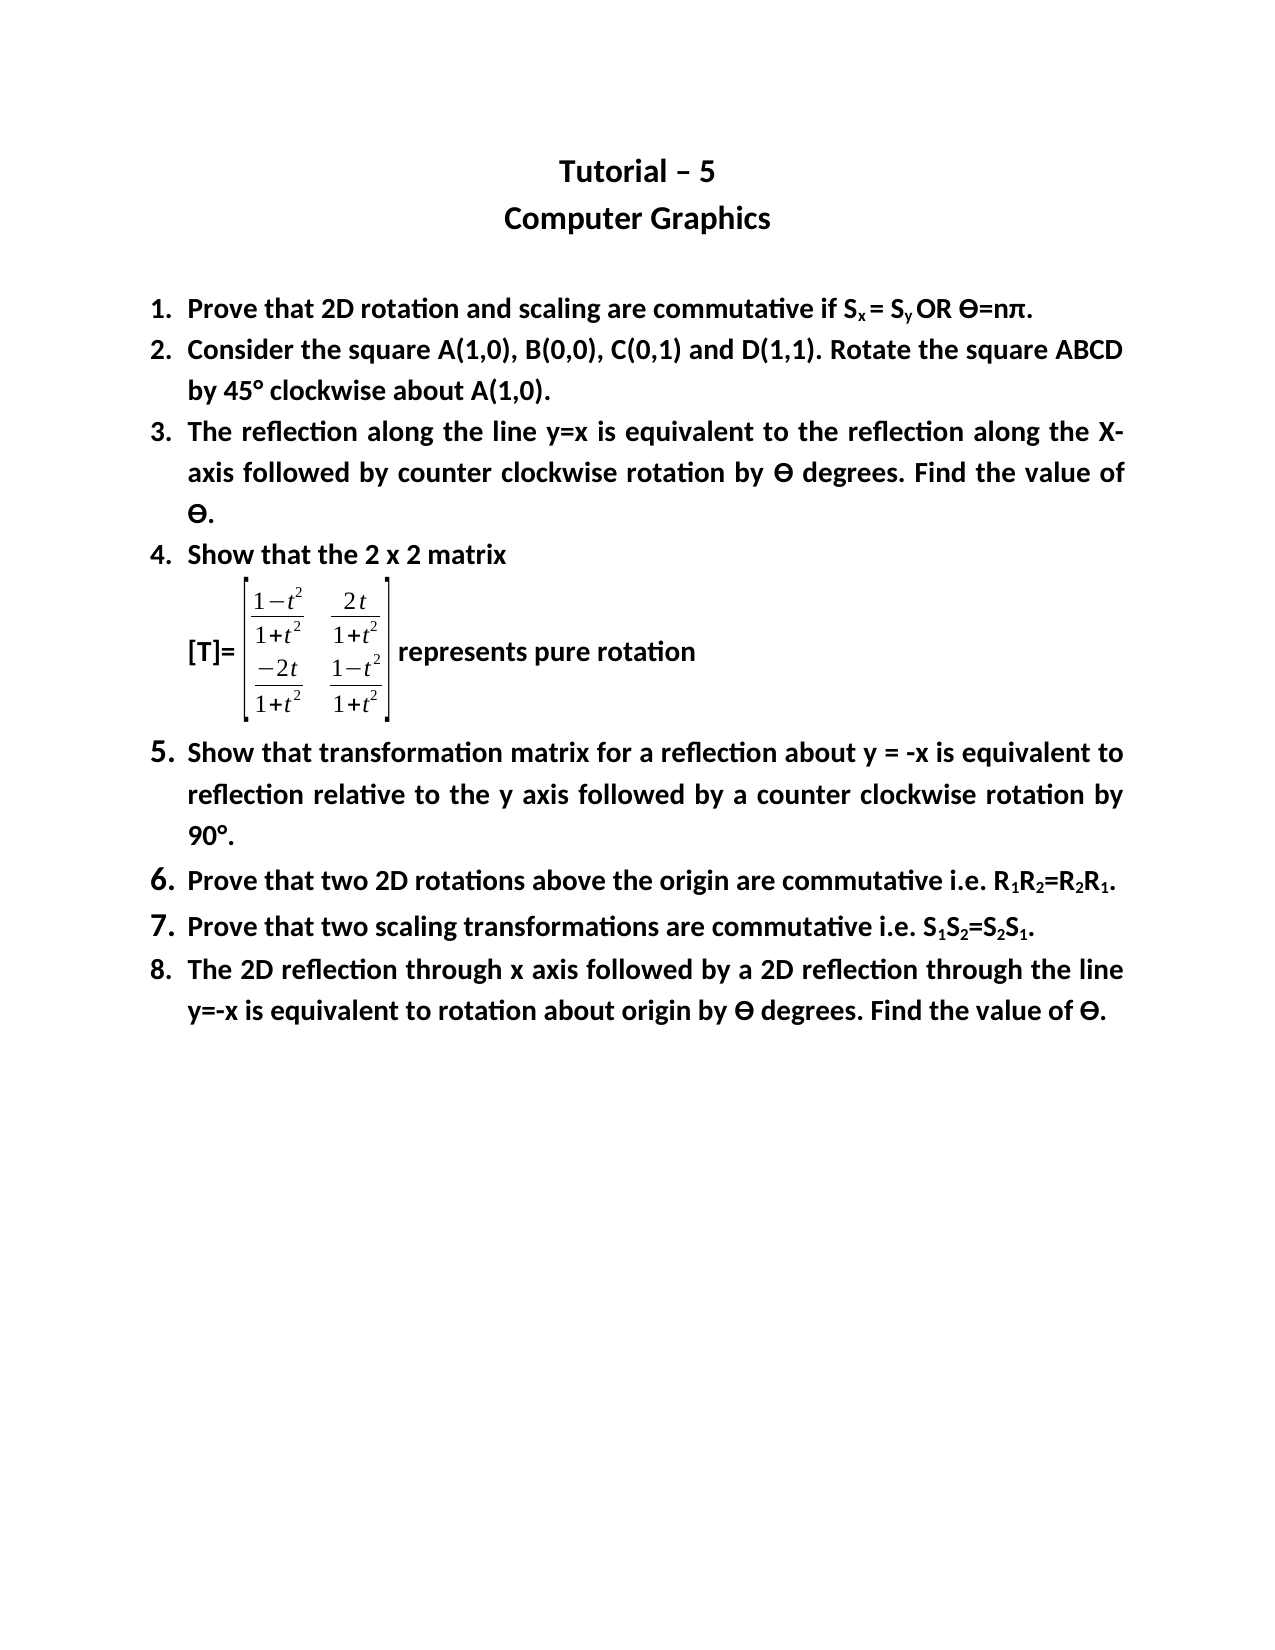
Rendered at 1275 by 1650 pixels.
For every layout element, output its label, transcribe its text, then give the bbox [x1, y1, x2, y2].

list Show that transformation matrix for a reflection about y = -x is equivalent to reflection relative to the y axis followed by a counter clockwise rotation by 90°. [150, 730, 1125, 852]
list Prove that two 2D rotations above the origin are commutative i.e. R1R2=R2R1. [150, 858, 1125, 898]
list Prove that two scaling transformations are commutative i.e. S1S2=S2S1. [150, 904, 1125, 945]
text Computer Graphics [150, 197, 1125, 237]
list Show that the 2 x 2 matrix [150, 536, 1125, 572]
list The 2D reflection through x axis followed by a 2D reflection through the line y=-x is equivalent to rotation about origin by Ɵ degrees. Find the value of Ɵ. [150, 951, 1125, 1028]
text Tutorial – 5 [150, 150, 1125, 191]
list [T]= represents pure rotation [187, 577, 1125, 724]
list Consider the square A(1,0), B(0,0), C(0,1) and D(1,1). Rotate the square ABCD by 45° clockwise about A(1,0). [150, 331, 1125, 408]
list The reflection along the line y=x is equivalent to the reflection along the X-axis followed by counter clockwise rotation by Ɵ degrees. Find the value of Ɵ. [150, 413, 1125, 531]
list Prove that 2D rotation and scaling are commutative if Sx = Sy OR Ɵ=nπ. [150, 290, 1125, 326]
